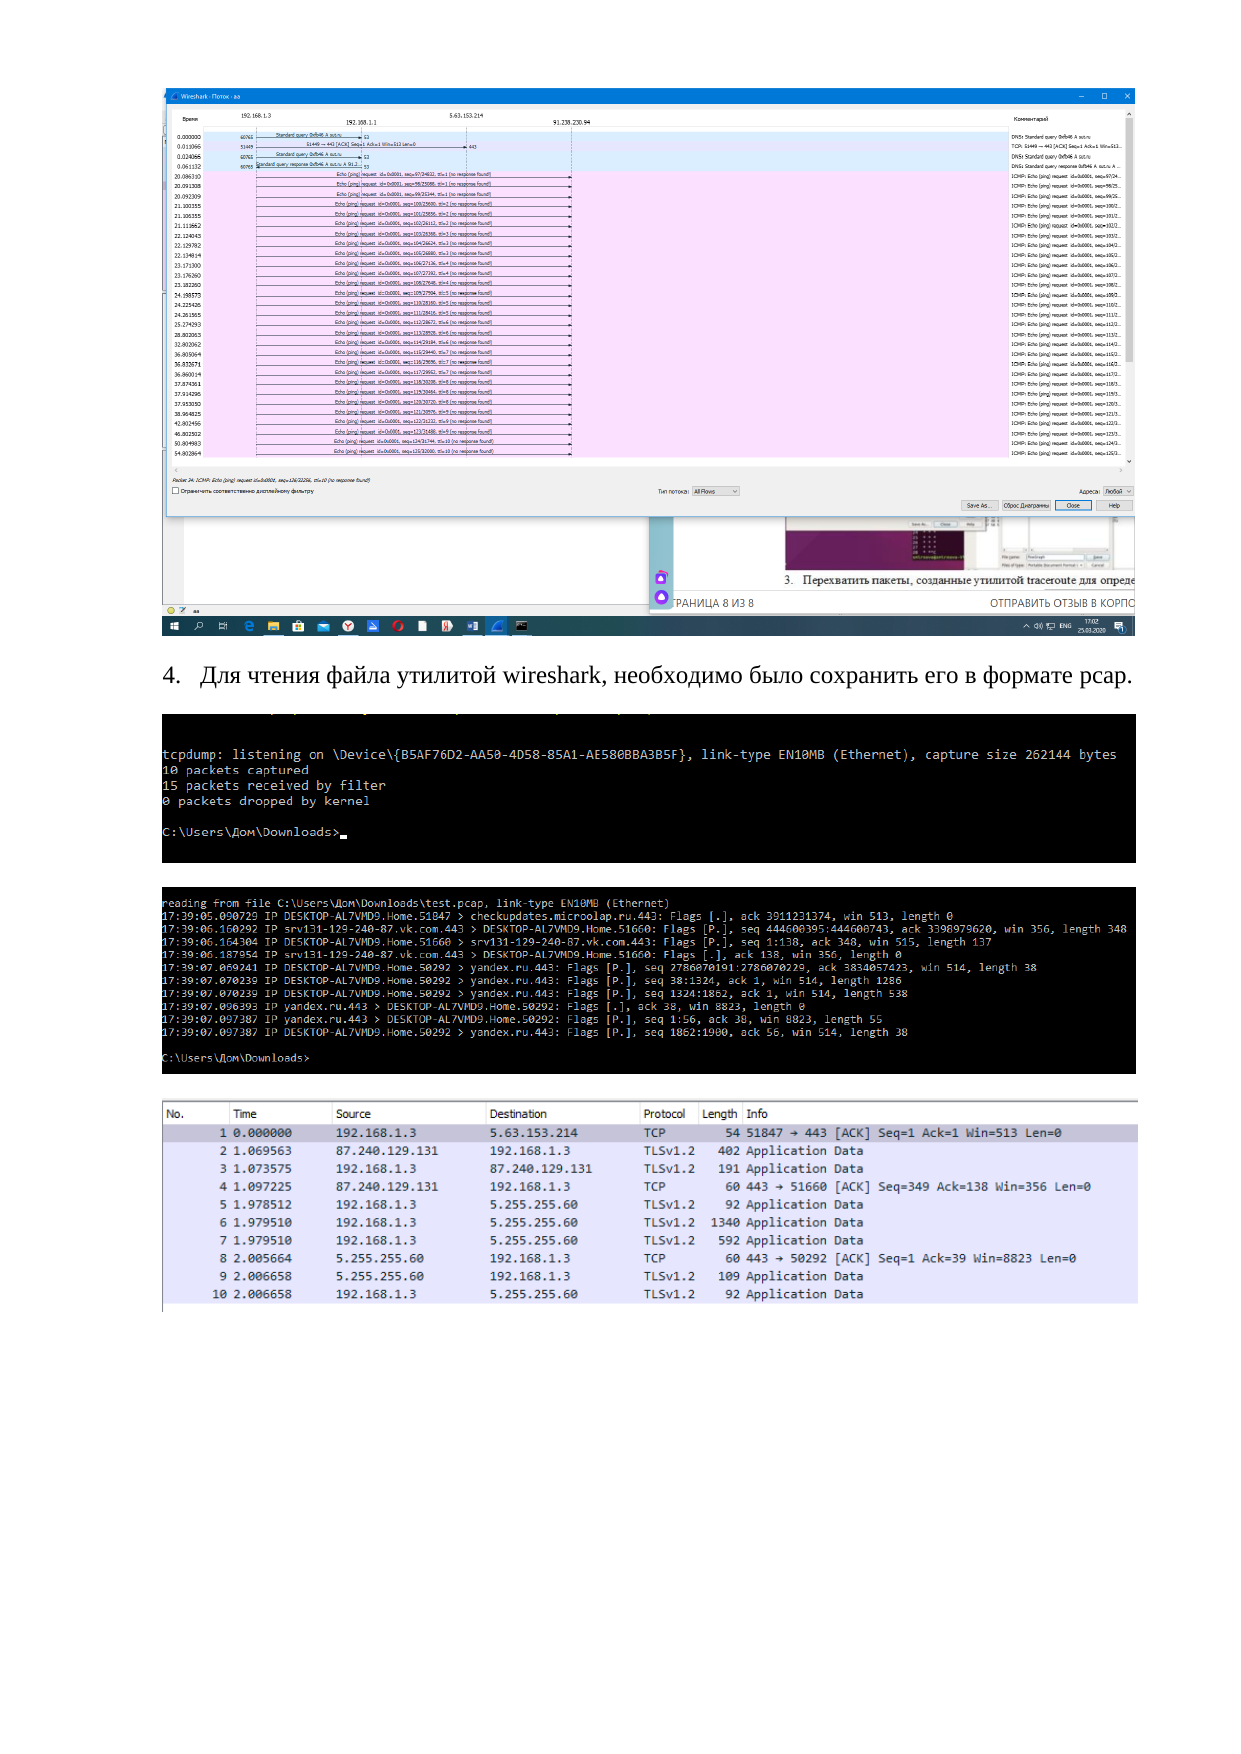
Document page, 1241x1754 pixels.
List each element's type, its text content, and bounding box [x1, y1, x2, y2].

picture [162, 887, 1136, 1074]
picture [162, 1098, 1138, 1312]
picture [162, 714, 1136, 863]
list Для чтения файла утилитой wireshark, необходимо было сохранить его в формате pcap. [162, 661, 1152, 689]
picture [162, 88, 1135, 636]
